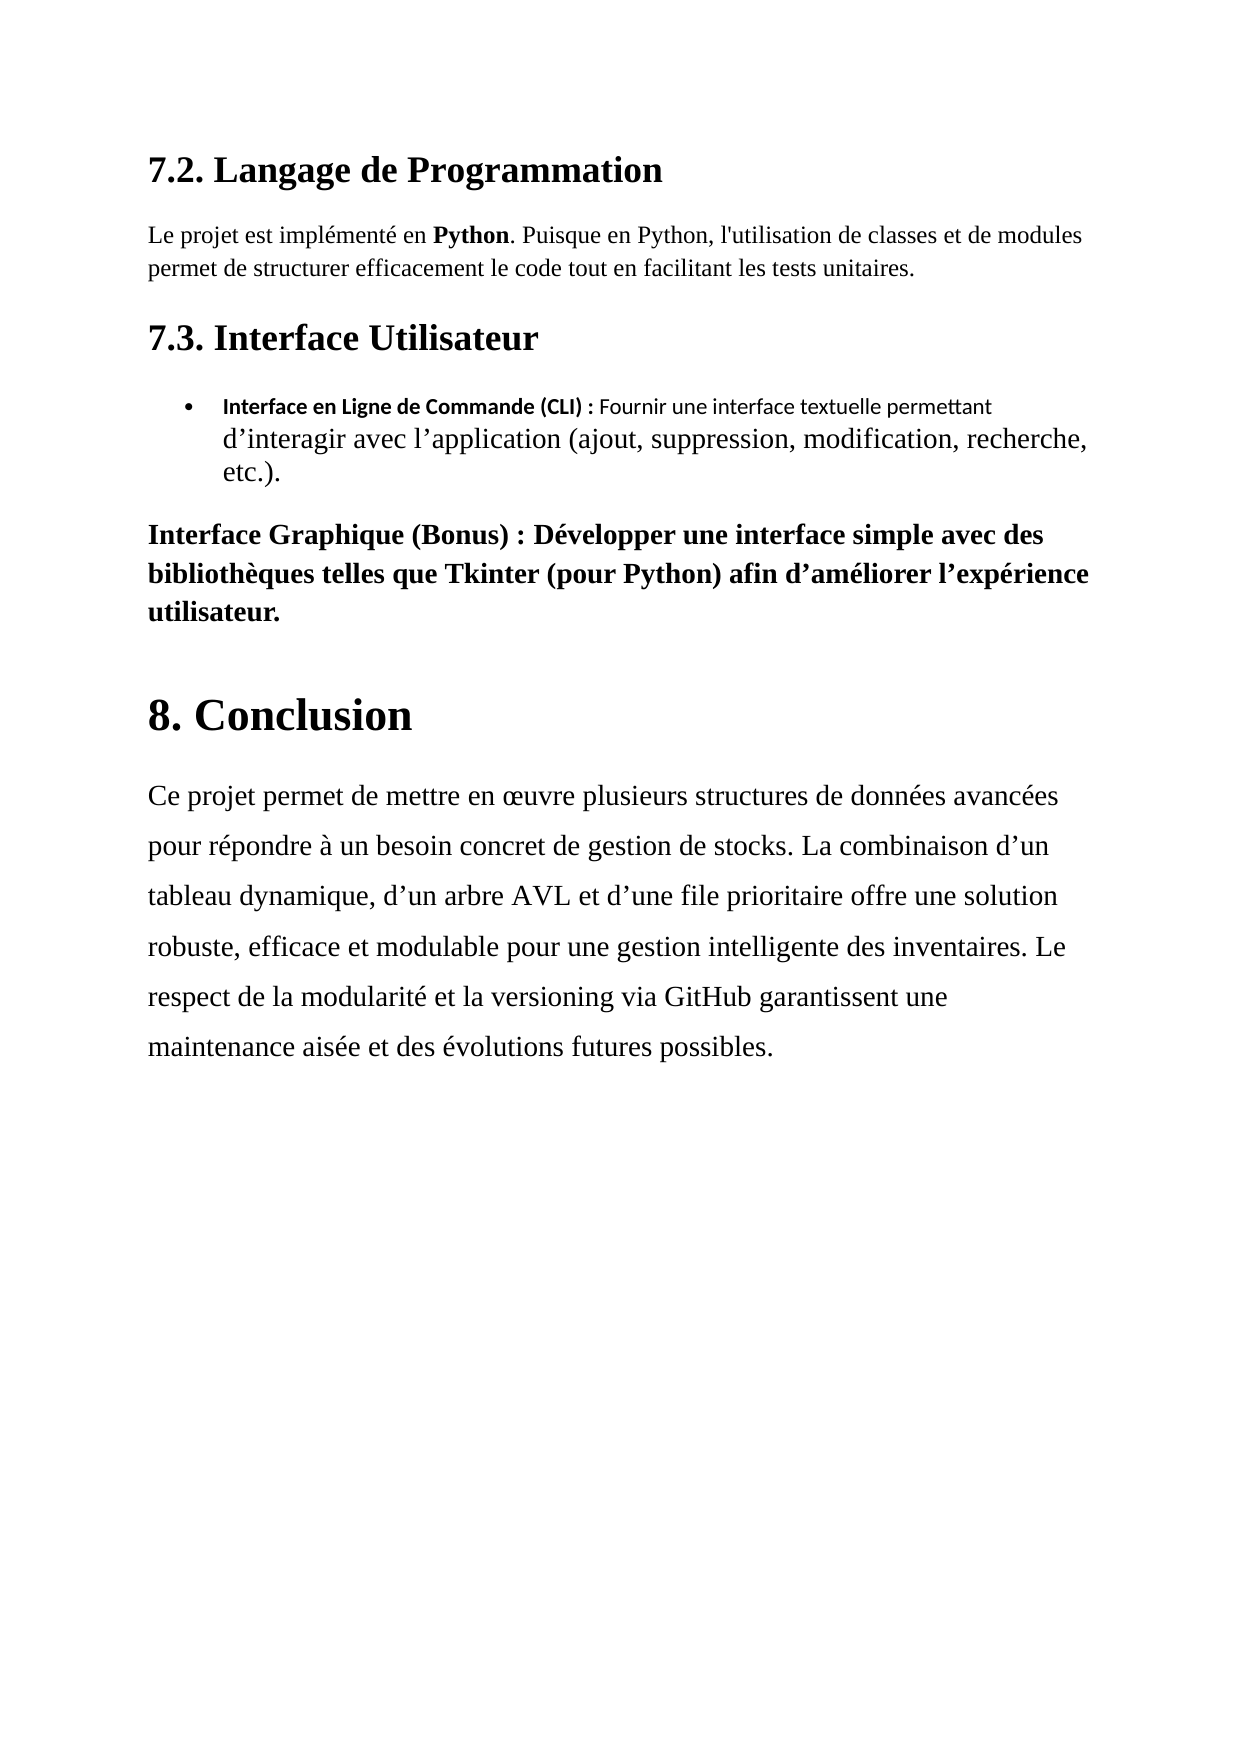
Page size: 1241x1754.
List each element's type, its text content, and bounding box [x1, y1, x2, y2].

subtitle Interface Graphique (Bonus) : Développer une interface simple avec des bibliothèques telles que Tkinter (pour Python) afin d’améliorer l’expérience utilisateur. [148, 517, 1093, 628]
subtitle 7.2. Langage de Programmation [148, 148, 1093, 191]
text Ce projet permet de mettre en œuvre plusieurs structures de données avancées pour répondre à un besoin concret de gestion de stocks. La combinaison d’un tableau dynamique, d’un arbre AVL et d’une file prioritaire offre une solution robuste, efficace et modulable pour une gestion intelligente des inventaires. Le respect de la modularité et la versioning via GitHub garantissent une maintenance aisée et des évolutions futures possibles. [148, 778, 1093, 1063]
list Interface en Ligne de Commande (CLI) : Fournir une interface textuelle permettant d’interagir avec l’application (ajout, suppression, modification, recherche, etc.). [185, 387, 1093, 488]
subtitle 7.3. Interface Utilisateur [148, 315, 1093, 358]
text Le projet est implémenté en Python. Puisque en Python, l'utilisation de classes et de modules permet de structurer efficacement le code tout en facilitant les tests unitaires. [148, 220, 1093, 282]
subtitle 8. Conclusion [148, 688, 1093, 741]
